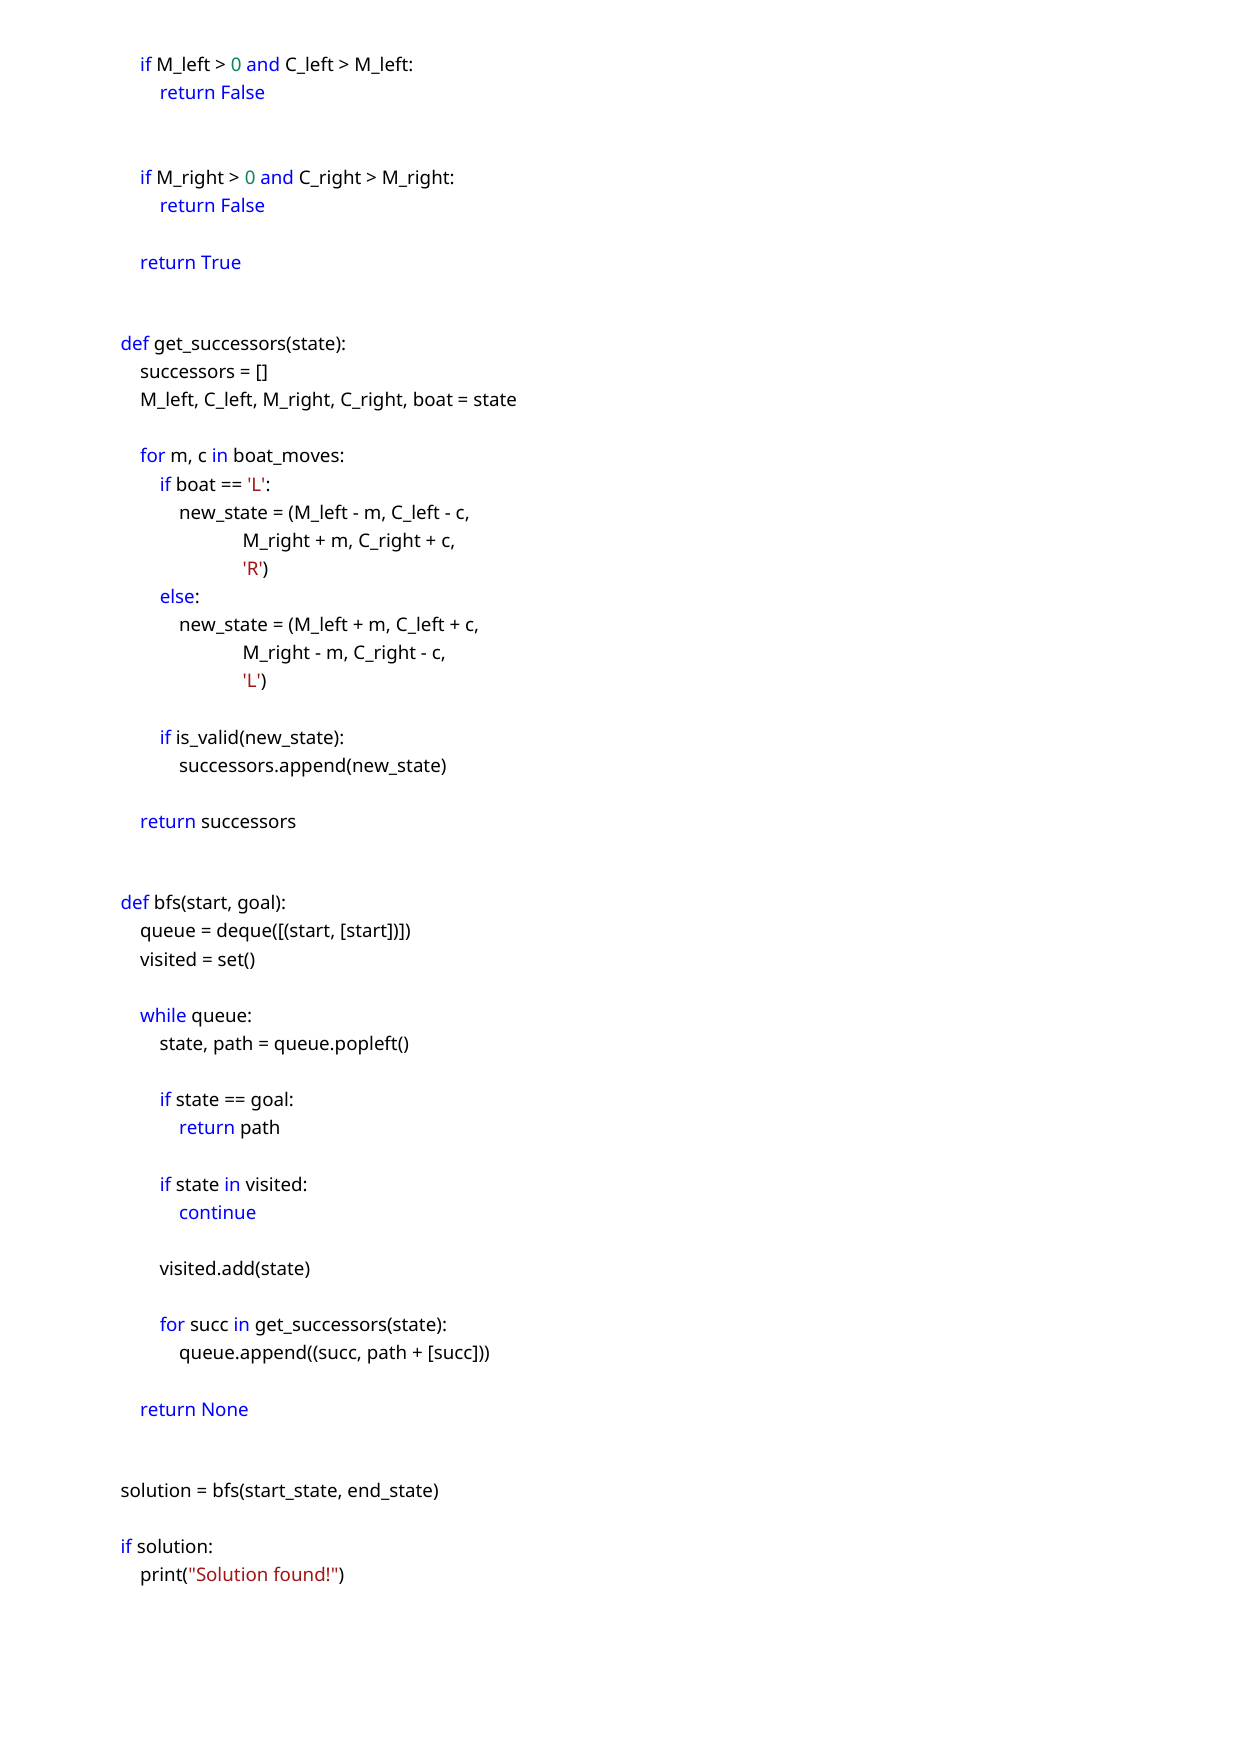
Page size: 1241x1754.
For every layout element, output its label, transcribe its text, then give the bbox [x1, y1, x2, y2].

text return path [120, 1112, 1090, 1140]
text for succ in get_successors(state): [120, 1309, 1090, 1337]
text 'R') [120, 553, 1090, 581]
text else: [120, 581, 1090, 609]
text new_state = (M_left - m, C_left - c, [120, 496, 1090, 524]
text while queue: [120, 999, 1090, 1028]
text successors.append(new_state) [120, 749, 1090, 778]
text print("Solution found!") [120, 1559, 1090, 1587]
text queue = deque([(start, [start])]) [120, 915, 1090, 943]
text if solution: [120, 1531, 1090, 1559]
text def get_successors(state): [120, 328, 1090, 356]
text if state in visited: [120, 1168, 1090, 1196]
text state, path = queue.popleft() [120, 1028, 1090, 1056]
text return False [120, 77, 1090, 105]
text if boat == 'L': [120, 468, 1090, 496]
text return None [120, 1393, 1090, 1421]
text M_right + m, C_right + c, [120, 524, 1090, 553]
text for m, c in boat_moves: [120, 440, 1090, 468]
text visited.add(state) [120, 1253, 1090, 1281]
text new_state = (M_left + m, C_left + c, [120, 609, 1090, 637]
text 'L') [120, 665, 1090, 693]
text M_left, C_left, M_right, C_right, boat = state [120, 384, 1090, 412]
text if is_valid(new_state): [120, 721, 1090, 749]
text visited = set() [120, 943, 1090, 971]
text queue.append((succ, path + [succ])) [120, 1337, 1090, 1365]
text return False [120, 190, 1090, 218]
text continue [120, 1196, 1090, 1224]
text solution = bfs(start_state, end_state) [120, 1474, 1090, 1503]
text if M_left > 0 and C_left > M_left: [120, 49, 1090, 77]
text def bfs(start, goal): [120, 887, 1090, 915]
text if M_right > 0 and C_right > M_right: [120, 162, 1090, 190]
text M_right - m, C_right - c, [120, 637, 1090, 665]
text if state == goal: [120, 1084, 1090, 1112]
text return successors [120, 806, 1090, 834]
text successors = [] [120, 356, 1090, 384]
text return True [120, 246, 1090, 274]
